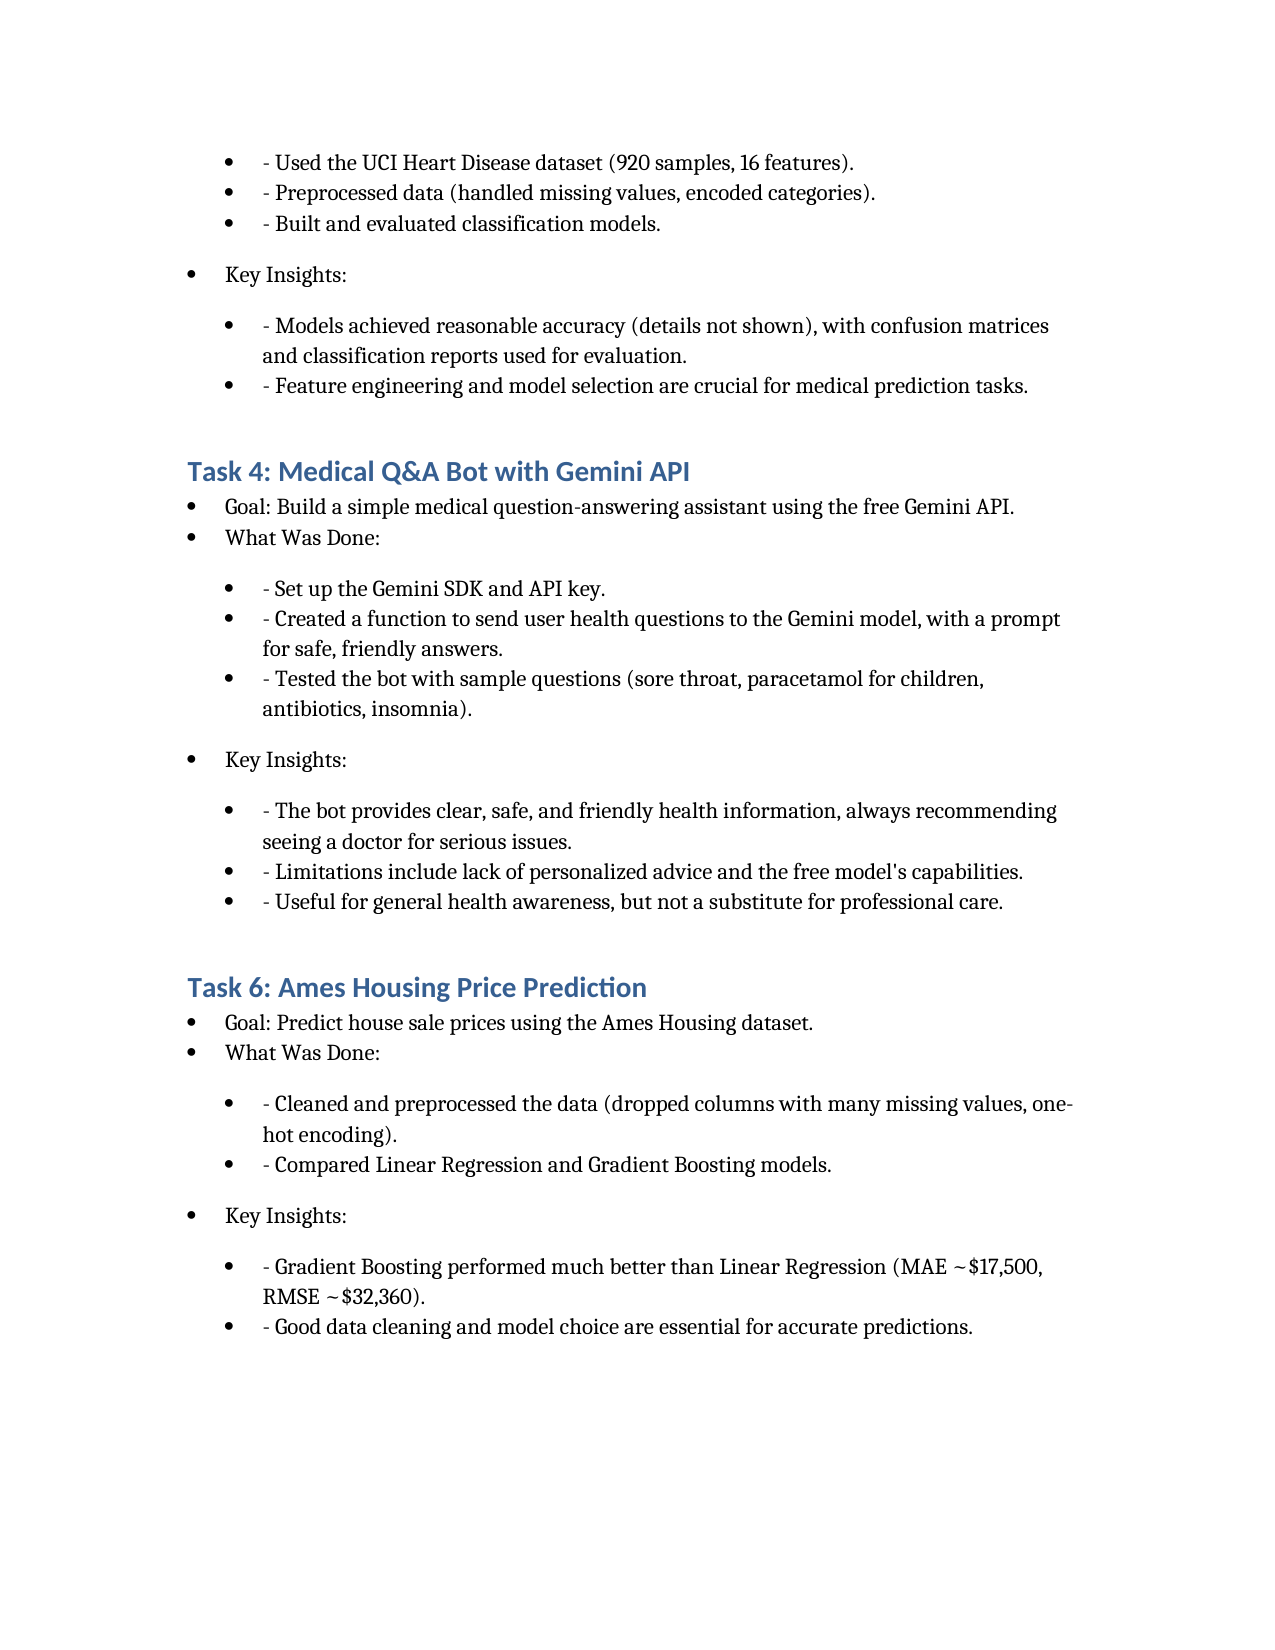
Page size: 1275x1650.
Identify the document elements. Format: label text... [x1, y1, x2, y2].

list - Built and evaluated classification models. [225, 210, 1087, 237]
list - Set up the Gemini SDK and API key. [225, 575, 1087, 602]
subtitle Task 4: Medical Q&A Bot with Gemini API [187, 453, 1087, 489]
list - Feature engineering and model selection are crucial for medical prediction tasks. [225, 373, 1087, 399]
subtitle Task 6: Ames Housing Price Prediction [187, 969, 1087, 1005]
list Goal: Build a simple medical question-answering assistant using the free Gemini API. [187, 494, 1087, 520]
list Key Insights: [187, 261, 1087, 288]
list Key Insights: [187, 1203, 1087, 1229]
list - Useful for general health awareness, but not a substitute for professional care. [225, 889, 1087, 915]
list - Gradient Boosting performed much better than Linear Regression (MAE ~$17,500, RMSE ~$32,360). [225, 1254, 1087, 1310]
list - The bot provides clear, safe, and friendly health information, always recommending seeing a doctor for serious issues. [225, 798, 1087, 855]
list Key Insights: [187, 747, 1087, 773]
list - Models achieved reasonable accuracy (details not shown), with confusion matrices and classification reports used for evaluation. [225, 312, 1087, 369]
list - Good data cleaning and model choice are essential for accurate predictions. [225, 1314, 1087, 1341]
list - Cleaned and preprocessed the data (dropped columns with many missing values, one-hot encoding). [225, 1091, 1087, 1148]
list - Compared Linear Regression and Gradient Boosting models. [225, 1152, 1087, 1178]
list Goal: Predict house sale prices using the Ames Housing dataset. [187, 1010, 1087, 1036]
list - Created a function to send user health questions to the Gemini model, with a prompt for safe, friendly answers. [225, 606, 1087, 662]
list What Was Done: [187, 524, 1087, 551]
list - Tested the bot with sample questions (sore throat, paracetamol for children, antibiotics, insomnia). [225, 666, 1087, 722]
list What Was Done: [187, 1040, 1087, 1067]
list - Preprocessed data (handled missing values, encoded categories). [225, 180, 1087, 207]
list - Used the UCI Heart Disease dataset (920 samples, 16 features). [225, 150, 1087, 176]
list - Limitations include lack of personalized advice and the free model's capabilities. [225, 859, 1087, 885]
